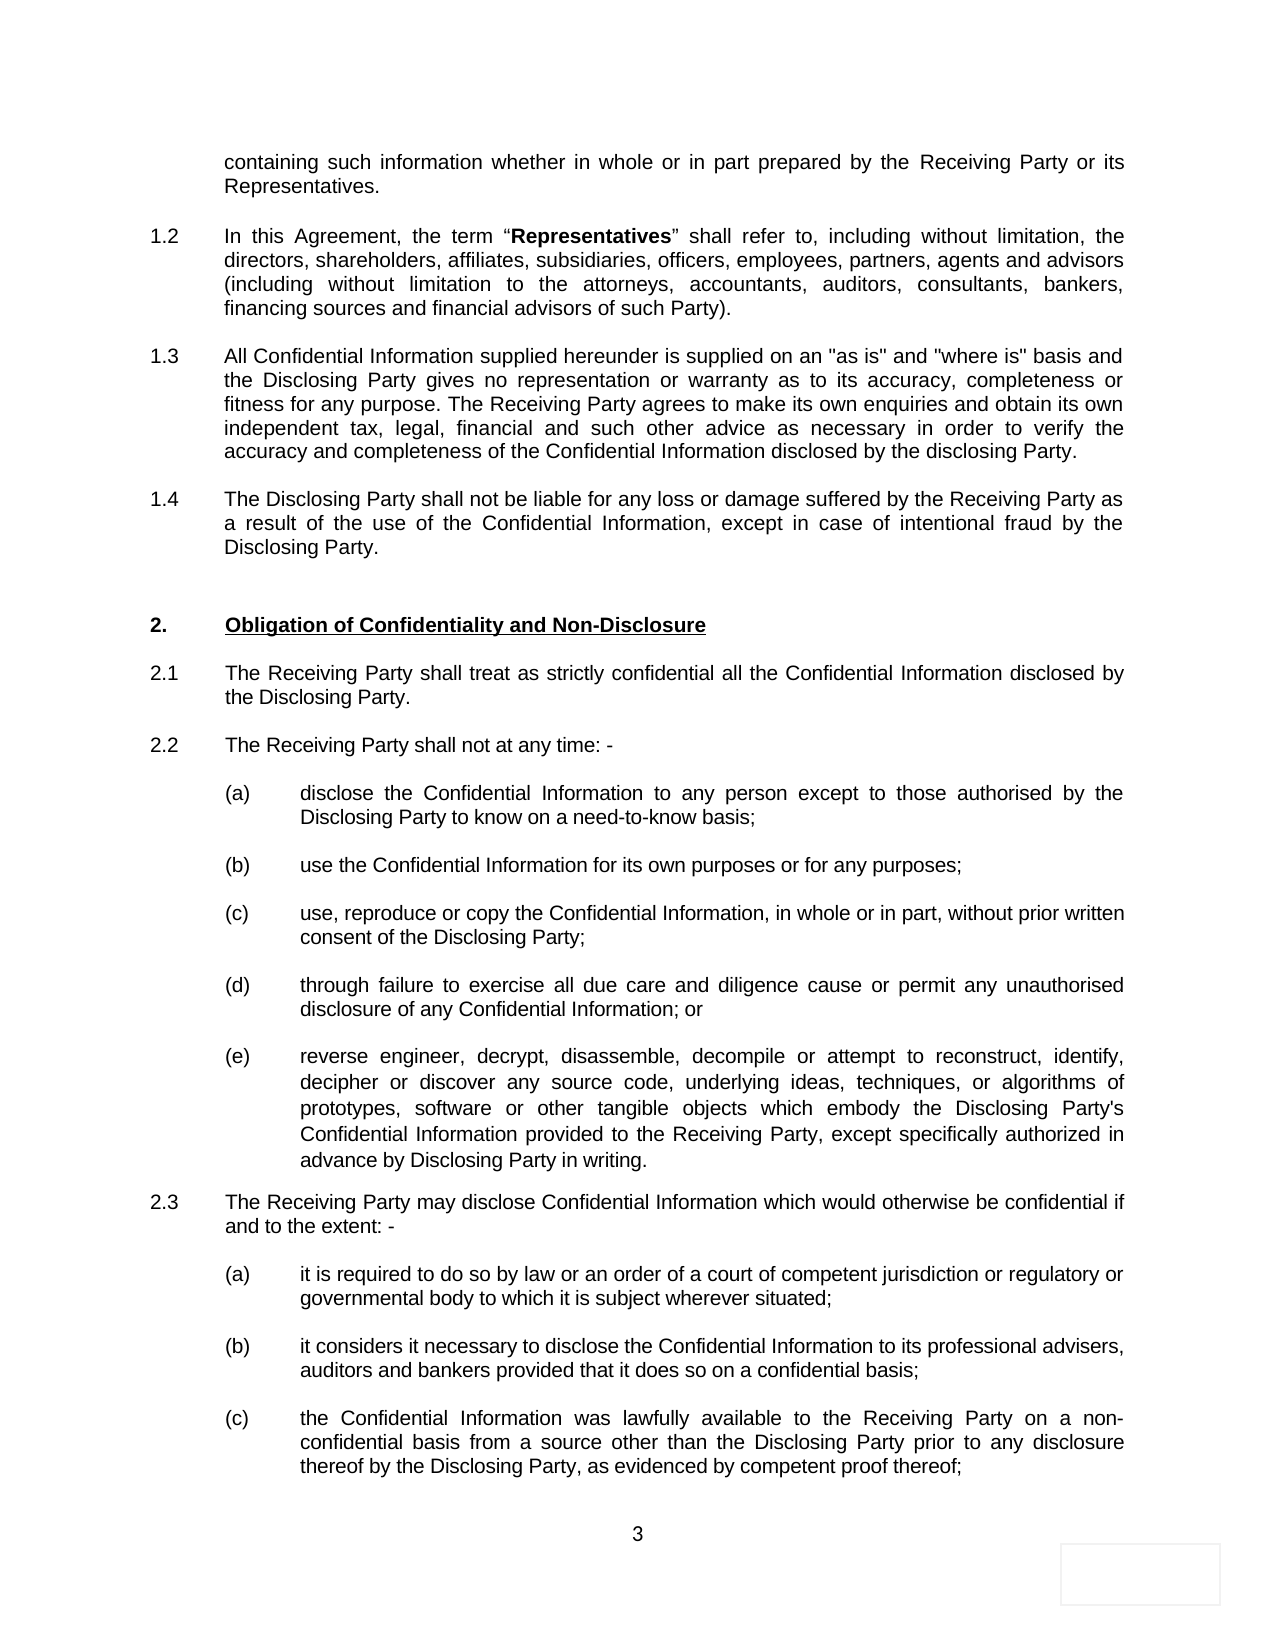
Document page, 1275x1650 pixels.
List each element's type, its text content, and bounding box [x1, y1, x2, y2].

text (a) it is required to do so by law or an order of a court of competent jurisdiction or regulatory or governmental body to which it is subject wherever situated; [225, 1262, 1125, 1310]
list The Disclosing Party shall not be liable for any loss or damage suffered by the Receiving Party as a result of the use of the Confidential Information, except in case of intentional fraud by the Disclosing Party. [150, 487, 1125, 559]
text (e) reverse engineer, decrypt, disassemble, decompile or attempt to reconstruct, identify, decipher or discover any source code, underlying ideas, techniques, or algorithms of prototypes, software or other tangible objects which embody the Disclosing Party's Confidential Information provided to the Receiving Party, except specifically authorized in advance by Disclosing Party in writing. [225, 1044, 1125, 1172]
text 2.3 The Receiving Party may disclose Confidential Information which would otherwise be confidential if and to the extent: - [150, 1190, 1125, 1238]
text (b) use the Confidential Information for its own purposes or for any purposes; [150, 853, 1125, 877]
text 2.2 The Receiving Party shall not at any time: - [150, 733, 1125, 757]
text (c) use, reproduce or copy the Confidential Information, in whole or in part, without prior written consent of the Disclosing Party; [225, 901, 1125, 948]
list In this Agreement, the term “Representatives” shall refer to, including without limitation, the directors, shareholders, affiliates, subsidiaries, officers, employees, partners, agents and advisors (including without limitation to the attorneys, accountants, auditors, consultants, bankers, financing sources and financial advisors of such Party). [150, 224, 1125, 319]
text (c) the Confidential Information was lawfully available to the Receiving Party on a non-confidential basis from a source other than the Disclosing Party prior to any disclosure thereof by the Disclosing Party, as evidenced by competent proof thereof; [225, 1406, 1125, 1478]
text 2. Obligation of Confidentiality and Non-Disclosure [150, 613, 1125, 637]
text (b) it considers it necessary to disclose the Confidential Information to its professional advisers, auditors and bankers provided that it does so on a confidential basis; [225, 1334, 1125, 1382]
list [150, 150, 1125, 198]
list All Confidential Information supplied hereunder is supplied on an "as is" and "where is" basis and the Disclosing Party gives no representation or warranty as to its accuracy, completeness or fitness for any purpose. The Receiving Party agrees to make its own enquiries and obtain its own independent tax, legal, financial and such other advice as necessary in order to verify the accuracy and completeness of the Confidential Information disclosed by the disclosing Party. [150, 343, 1125, 463]
text 2.1 The Receiving Party shall treat as strictly confidential all the Confidential Information disclosed by the Disclosing Party. [150, 661, 1125, 709]
text (d) through failure to exercise all due care and diligence cause or permit any unauthorised disclosure of any Confidential Information; or [225, 972, 1125, 1020]
text (a) disclose the Confidential Information to any person except to those authorised by the Disclosing Party to know on a need-to-know basis; [225, 781, 1125, 829]
